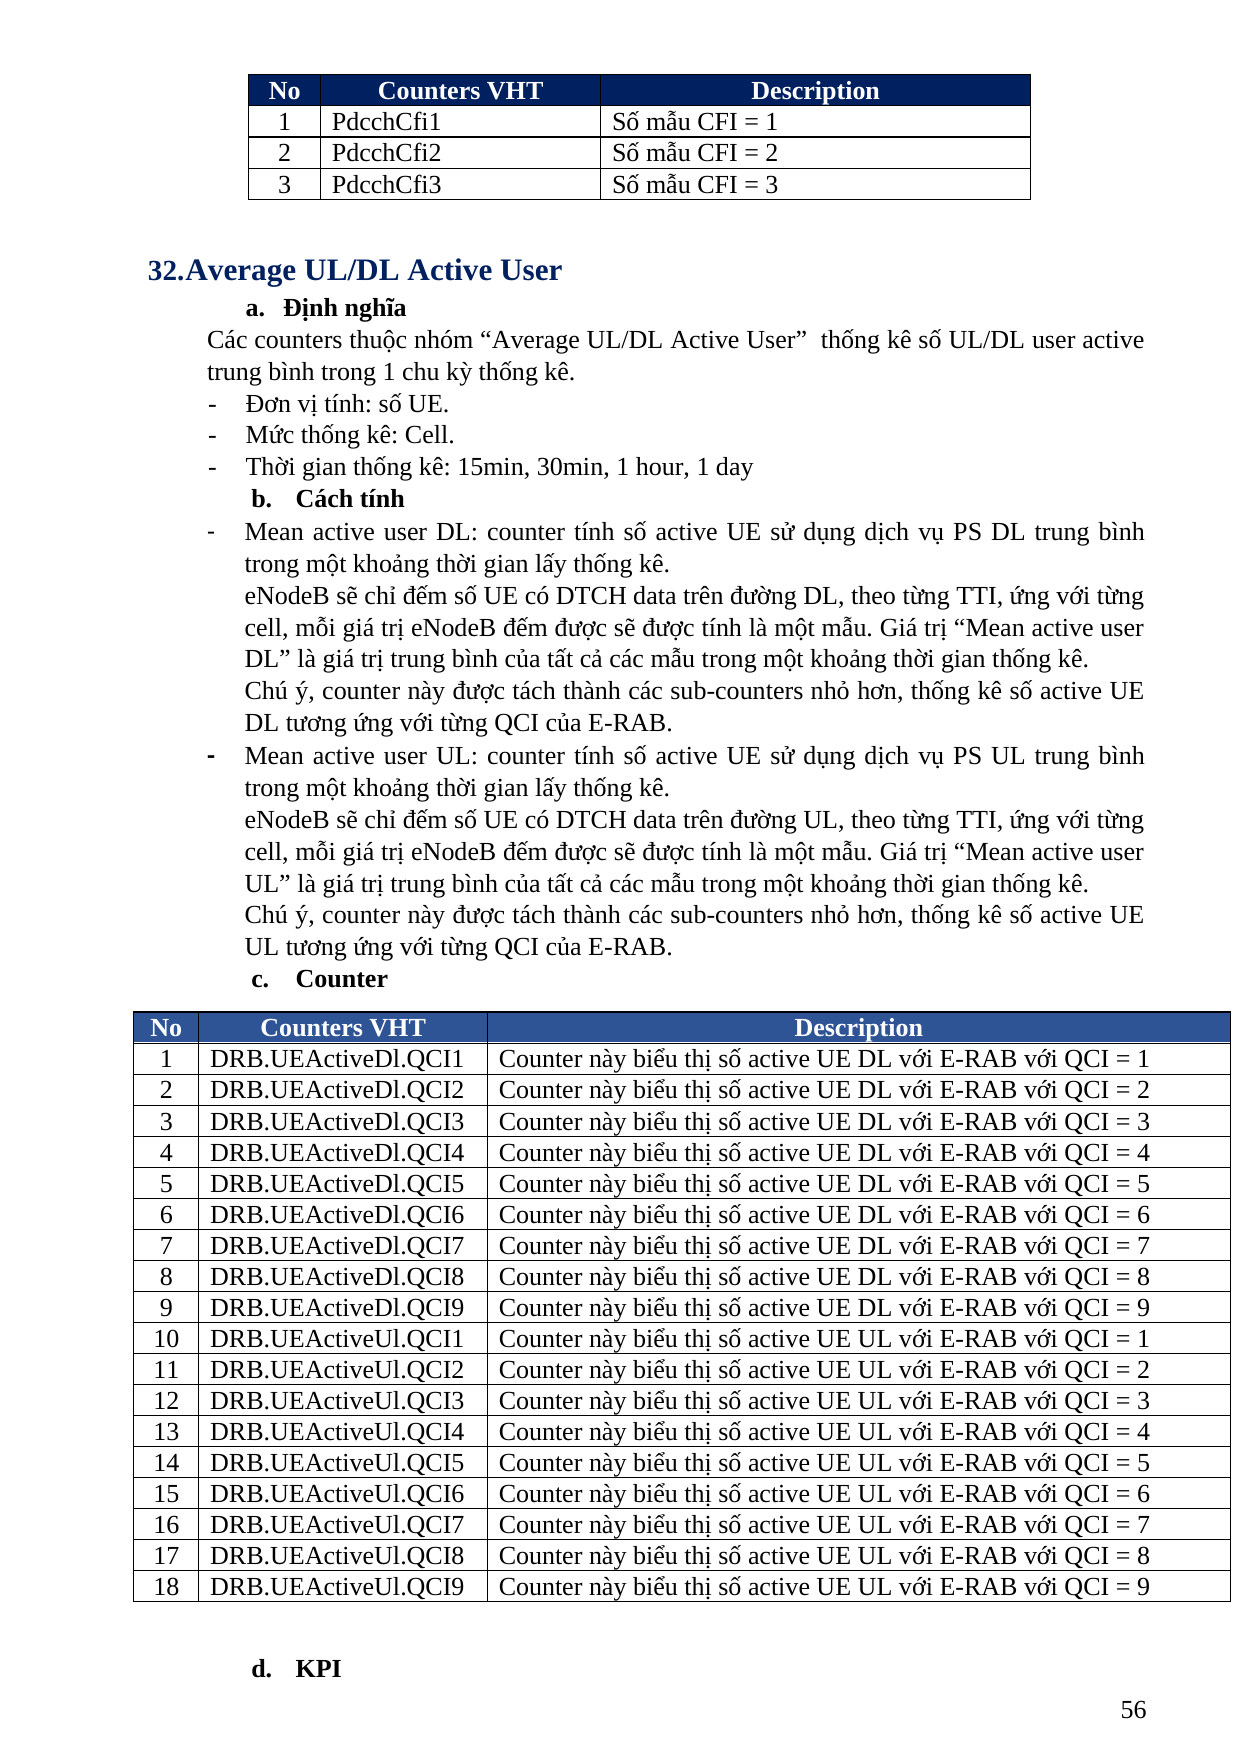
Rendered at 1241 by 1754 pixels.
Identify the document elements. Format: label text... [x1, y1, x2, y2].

table_cell 18 [134, 1571, 198, 1601]
table_cell DRB.UEActiveUl.QCI7 [199, 1509, 487, 1539]
list Cách tính [251, 483, 1146, 513]
table_cell Số mẫu CFI = 2 [601, 138, 1030, 168]
list Đơn vị tính: số UE. [208, 388, 1146, 418]
table_cell DRB.UEActiveUl.QCI4 [199, 1416, 487, 1446]
table_cell 15 [134, 1478, 198, 1508]
table_cell DRB.UEActiveUl.QCI8 [199, 1540, 487, 1570]
table_cell Counter này biểu thị số active UE DL với E-RAB với QCI = 1 [488, 1044, 1230, 1073]
list Mean active user UL: counter tính số active UE sử dụng dịch vụ PS UL trung bình trong một khoảng thời gian lấy thống kê. [207, 739, 1146, 802]
table_cell Counter này biểu thị số active UE DL với E-RAB với QCI = 5 [488, 1168, 1230, 1198]
table_cell 13 [134, 1416, 198, 1446]
list eNodeB sẽ chỉ đếm số UE có DTCH data trên đường DL, theo từng TTI, ứng với từng cell, mỗi giá trị eNodeB đếm được sẽ được tính là một mẫu. Giá trị “Mean active user DL” là giá trị trung bình của tất cả các mẫu trong một khoảng thời gian thống kê. [244, 580, 1146, 673]
table_cell DRB.UEActiveDl.QCI4 [199, 1137, 487, 1167]
table_cell Số mẫu CFI = 3 [601, 169, 1030, 199]
list KPI [251, 1653, 1146, 1683]
table_cell PdcchCfi1 [321, 106, 600, 136]
table_cell Counter này biểu thị số active UE UL với E-RAB với QCI = 8 [488, 1540, 1230, 1570]
table_cell Counter này biểu thị số active UE DL với E-RAB với QCI = 2 [488, 1075, 1230, 1104]
table_cell DRB.UEActiveDl.QCI2 [199, 1075, 487, 1104]
list Mean active user DL: counter tính số active UE sử dụng dịch vụ PS DL trung bình trong một khoảng thời gian lấy thống kê. [207, 515, 1146, 578]
table_cell DRB.UEActiveDl.QCI6 [199, 1199, 487, 1229]
table_cell PdcchCfi2 [321, 138, 600, 168]
table_header No [134, 1013, 198, 1042]
table_cell 3 [249, 169, 320, 199]
table_cell DRB.UEActiveDl.QCI3 [199, 1106, 487, 1136]
list Các counters thuộc nhóm “Average UL/DL Active User” thống kê số UL/DL user active trung bình trong 1 chu kỳ thống kê. [207, 324, 1146, 386]
table_cell 9 [134, 1292, 198, 1322]
table_cell DRB.UEActiveUl.QCI5 [199, 1447, 487, 1477]
table_cell Counter này biểu thị số active UE DL với E-RAB với QCI = 9 [488, 1292, 1230, 1322]
table_cell DRB.UEActiveDl.QCI9 [199, 1292, 487, 1322]
table_cell Counter này biểu thị số active UE UL với E-RAB với QCI = 5 [488, 1447, 1230, 1477]
table_cell Counter này biểu thị số active UE UL với E-RAB với QCI = 9 [488, 1571, 1230, 1601]
table_header Description [601, 75, 1030, 105]
table_cell DRB.UEActiveUl.QCI1 [199, 1323, 487, 1353]
list Mức thống kê: Cell. [208, 419, 1146, 449]
table_cell 3 [134, 1106, 198, 1136]
table_cell 8 [134, 1261, 198, 1291]
table_header Description [488, 1013, 1230, 1042]
table_header No [249, 75, 320, 105]
table_cell 1 [134, 1044, 198, 1073]
subtitle Average UL/DL Active User [148, 251, 1146, 287]
table_cell 14 [134, 1447, 198, 1477]
table_cell Counter này biểu thị số active UE UL với E-RAB với QCI = 1 [488, 1323, 1230, 1353]
table_header Counters VHT [199, 1013, 487, 1042]
table_cell DRB.UEActiveUl.QCI9 [199, 1571, 487, 1601]
table_cell 6 [134, 1199, 198, 1229]
list Thời gian thống kê: 15min, 30min, 1 hour, 1 day [208, 451, 1146, 481]
table_cell 1 [249, 106, 320, 136]
list Định nghĩa [245, 292, 1146, 322]
table_cell 11 [134, 1354, 198, 1384]
table_cell DRB.UEActiveDl.QCI7 [199, 1230, 487, 1260]
table_cell Counter này biểu thị số active UE DL với E-RAB với QCI = 4 [488, 1137, 1230, 1167]
table_cell Counter này biểu thị số active UE DL với E-RAB với QCI = 8 [488, 1261, 1230, 1291]
table_cell 16 [134, 1509, 198, 1539]
table_cell Counter này biểu thị số active UE UL với E-RAB với QCI = 7 [488, 1509, 1230, 1539]
table_cell 5 [134, 1168, 198, 1198]
list eNodeB sẽ chỉ đếm số UE có DTCH data trên đường UL, theo từng TTI, ứng với từng cell, mỗi giá trị eNodeB đếm được sẽ được tính là một mẫu. Giá trị “Mean active user UL” là giá trị trung bình của tất cả các mẫu trong một khoảng thời gian thống kê. [244, 804, 1146, 898]
table_cell DRB.UEActiveUl.QCI6 [199, 1478, 487, 1508]
table_cell Counter này biểu thị số active UE UL với E-RAB với QCI = 2 [488, 1354, 1230, 1384]
table_cell 2 [134, 1075, 198, 1104]
list Chú ý, counter này được tách thành các sub-counters nhỏ hơn, thống kê số active UE UL tương ứng với từng QCI của E-RAB. [244, 899, 1146, 961]
table_header Counters VHT [321, 75, 600, 105]
table_cell DRB.UEActiveDl.QCI8 [199, 1261, 487, 1291]
table_cell DRB.UEActiveDl.QCI5 [199, 1168, 487, 1198]
table_cell 4 [134, 1137, 198, 1167]
table_cell 10 [134, 1323, 198, 1353]
table_cell Counter này biểu thị số active UE UL với E-RAB với QCI = 4 [488, 1416, 1230, 1446]
table_cell DRB.UEActiveUl.QCI2 [199, 1354, 487, 1384]
table_cell Counter này biểu thị số active UE DL với E-RAB với QCI = 7 [488, 1230, 1230, 1260]
table_cell 12 [134, 1385, 198, 1415]
table_cell PdcchCfi3 [321, 169, 600, 199]
list Chú ý, counter này được tách thành các sub-counters nhỏ hơn, thống kê số active UE DL tương ứng với từng QCI của E-RAB. [244, 675, 1146, 737]
table_cell Counter này biểu thị số active UE UL với E-RAB với QCI = 6 [488, 1478, 1230, 1508]
table_cell Counter này biểu thị số active UE UL với E-RAB với QCI = 3 [488, 1385, 1230, 1415]
list Counter [251, 963, 1146, 993]
table_cell 7 [134, 1230, 198, 1260]
table_cell 17 [134, 1540, 198, 1570]
table_cell Counter này biểu thị số active UE DL với E-RAB với QCI = 3 [488, 1106, 1230, 1136]
table_cell DRB.UEActiveDl.QCI1 [199, 1044, 487, 1073]
table_cell DRB.UEActiveUl.QCI3 [199, 1385, 487, 1415]
table_cell 2 [249, 138, 320, 168]
table_cell Số mẫu CFI = 1 [601, 106, 1030, 136]
table_cell Counter này biểu thị số active UE DL với E-RAB với QCI = 6 [488, 1199, 1230, 1229]
